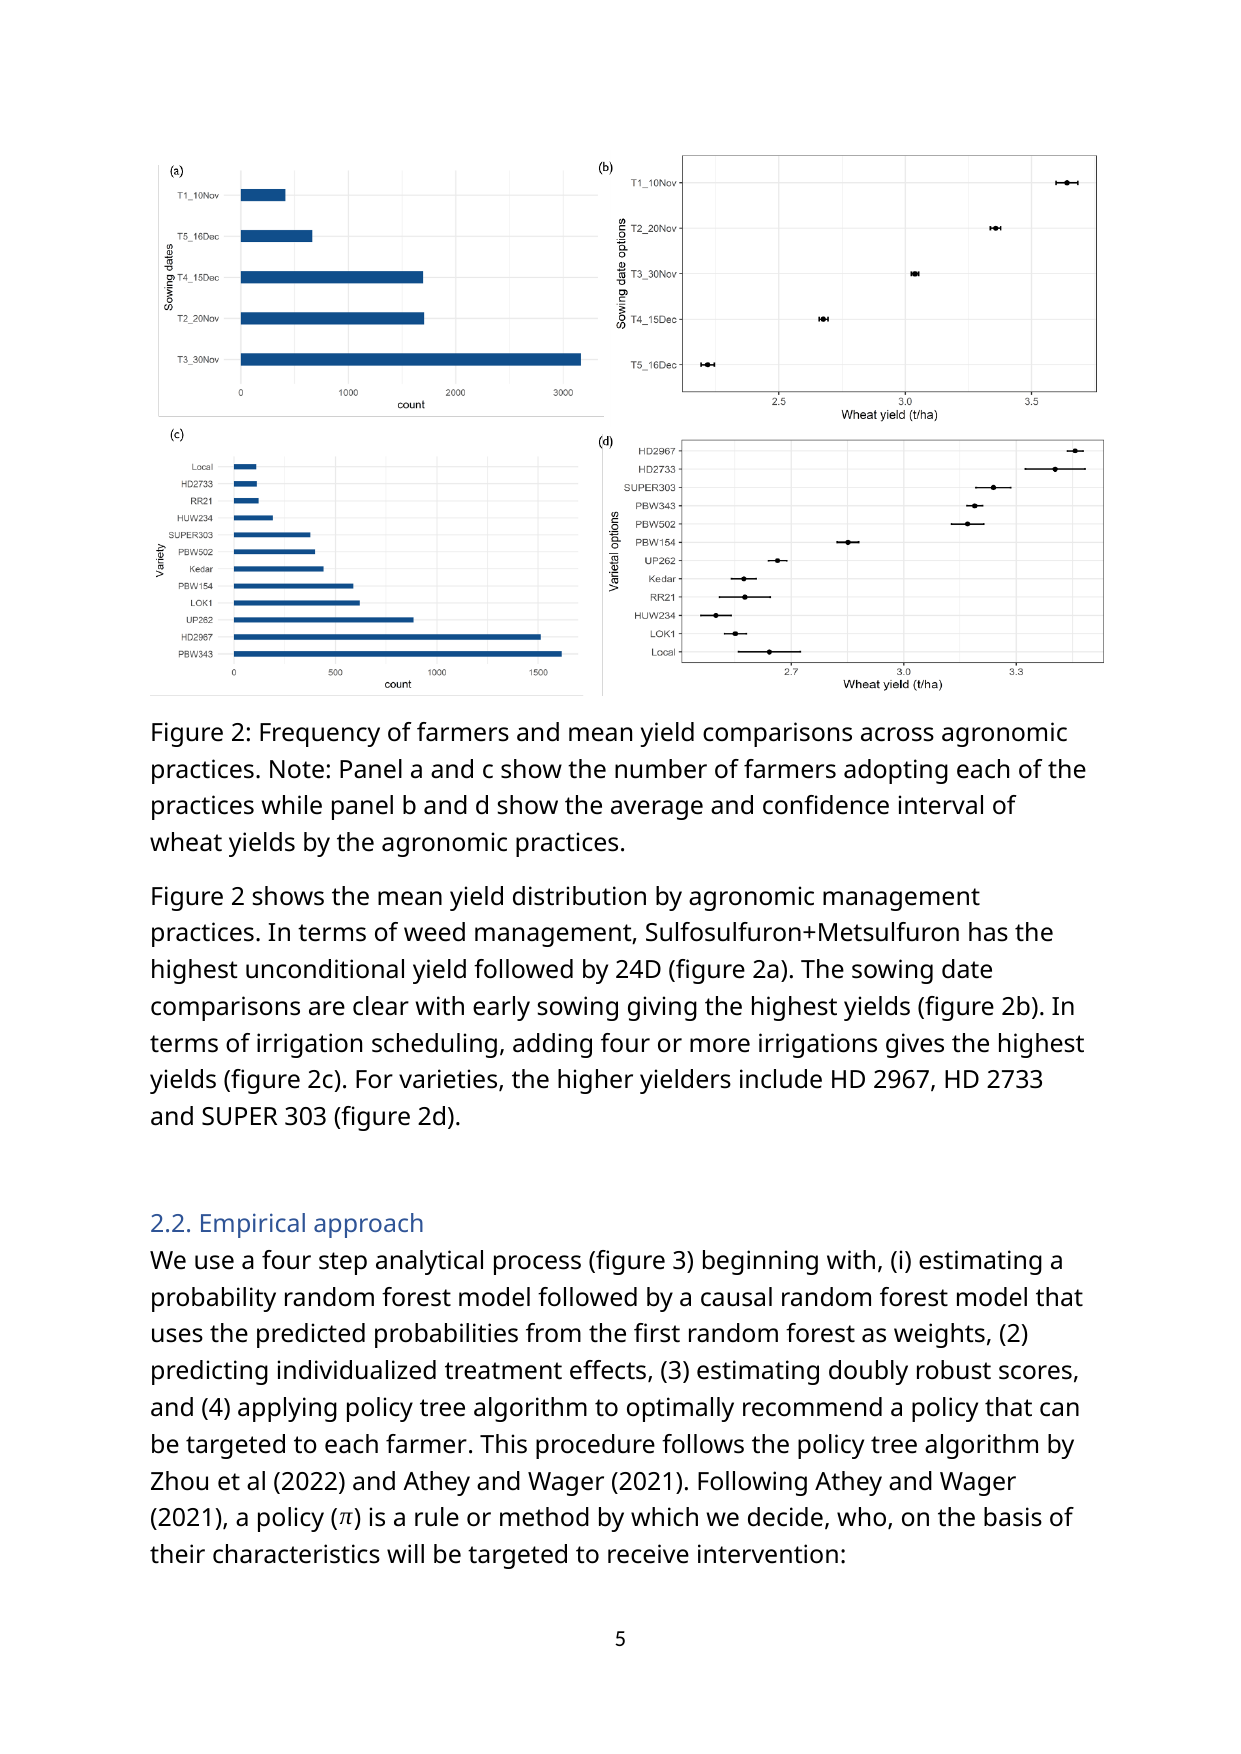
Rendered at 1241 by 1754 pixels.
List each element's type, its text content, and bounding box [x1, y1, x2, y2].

text Figure 2 shows the mean yield distribution by agronomic management practices. In terms of weed management, Sulfosulfuron+Metsulfuron has the highest unconditional yield followed by 24D (figure 2a). The sowing date comparisons are clear with early sowing giving the highest yields (figure 2b). In terms of irrigation scheduling, adding four or more irrigations gives the highest yields (figure 2c). For varieties, the higher yielders include HD 2967, HD 2733 and SUPER 303 (figure 2d). [150, 878, 1090, 1133]
text We use a four step analytical process (figure 3) beginning with, (i) estimating a probability random forest model followed by a causal random forest model that uses the predicted probabilities from the first random forest as weights, (2) predicting individualized treatment effects, (3) estimating doubly robust scores, and (4) applying policy tree algorithm to optimally recommend a policy that can be targeted to each farmer. This procedure follows the policy tree algorithm by Zhou et al (2022) and Athey and Wager (2021). Following Athey and Wager (2021), a policy () is a rule or method by which we decide, who, on the basis of their characteristics will be targeted to receive intervention: [150, 1242, 1090, 1571]
subtitle 2.2. Empirical approach [150, 1206, 1090, 1240]
text Figure 2: Frequency of farmers and mean yield comparisons across agronomic practices. Note: Panel a and c show the number of farmers adopting each of the practices while panel b and d show the average and confidence interval of wheat yields by the agronomic practices. [150, 714, 1090, 859]
picture [150, 150, 1110, 696]
